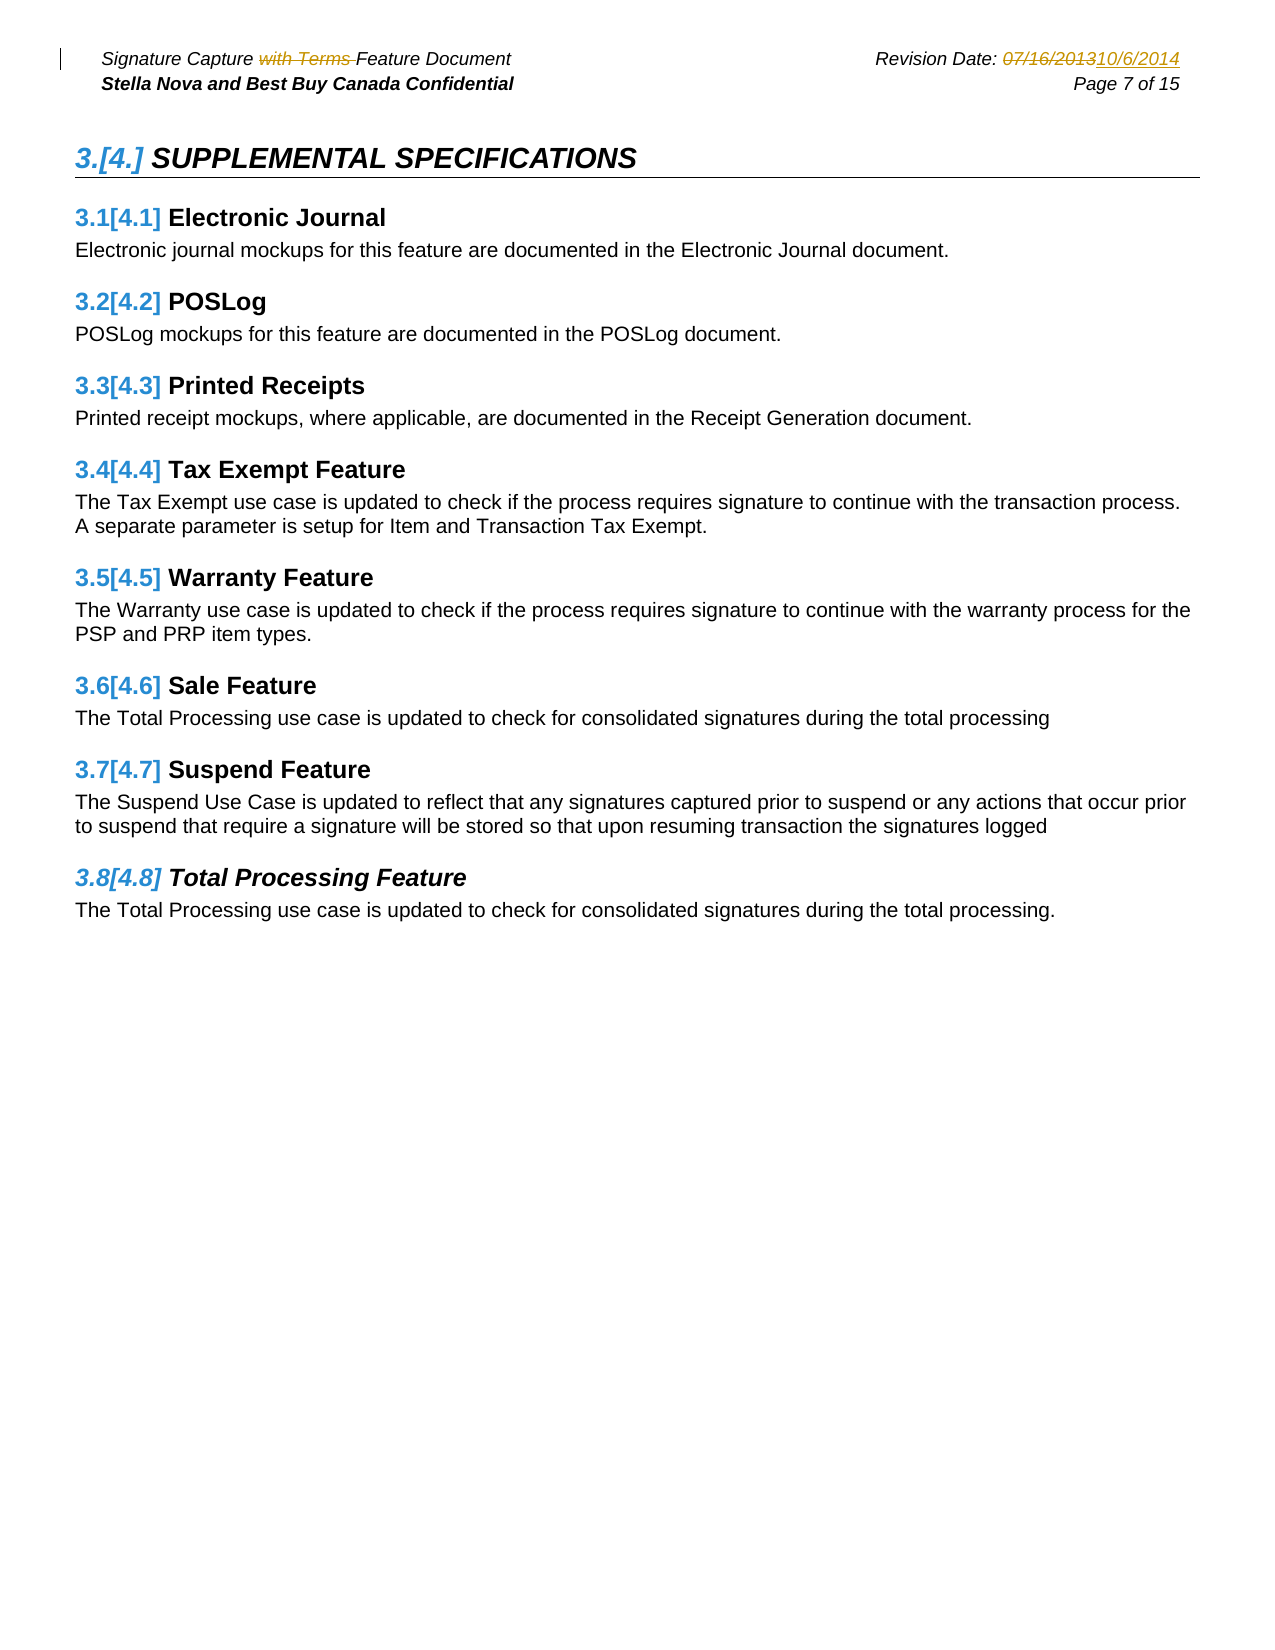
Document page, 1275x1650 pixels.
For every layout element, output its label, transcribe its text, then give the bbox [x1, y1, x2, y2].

subtitle Electronic Journal [75, 203, 1200, 232]
text POSLog mockups for this feature are documented in the POSLog document. [75, 322, 1200, 346]
text The Suspend Use Case is updated to reflect that any signatures captured prior to suspend or any actions that occur prior to suspend that require a signature will be stored so that upon resuming transaction the signatures logged [75, 790, 1200, 838]
subtitle Warranty Feature [75, 563, 1200, 592]
subtitle POSLog [75, 287, 1200, 316]
text Electronic journal mockups for this feature are documented in the Electronic Journal document. [75, 238, 1200, 262]
subtitle Supplemental Specifications [75, 141, 1200, 177]
subtitle Printed Receipts [75, 371, 1200, 400]
subtitle Suspend Feature [75, 755, 1200, 783]
text The Tax Exempt use case is updated to check if the process requires signature to continue with the transaction process. A separate parameter is setup for Item and Transaction Tax Exempt. [75, 490, 1200, 538]
text Printed receipt mockups, where applicable, are documented in the Receipt Generation document. [75, 406, 1200, 430]
text The Total Processing use case is updated to check for consolidated signatures during the total processing [75, 706, 1200, 730]
text The Total Processing use case is updated to check for consolidated signatures during the total processing. [75, 898, 1200, 922]
text The Warranty use case is updated to check if the process requires signature to continue with the warranty process for the PSP and PRP item types. [75, 598, 1200, 646]
subtitle Sale Feature [75, 671, 1200, 699]
subtitle Total Processing Feature [75, 863, 1200, 891]
subtitle Tax Exempt Feature [75, 455, 1200, 484]
